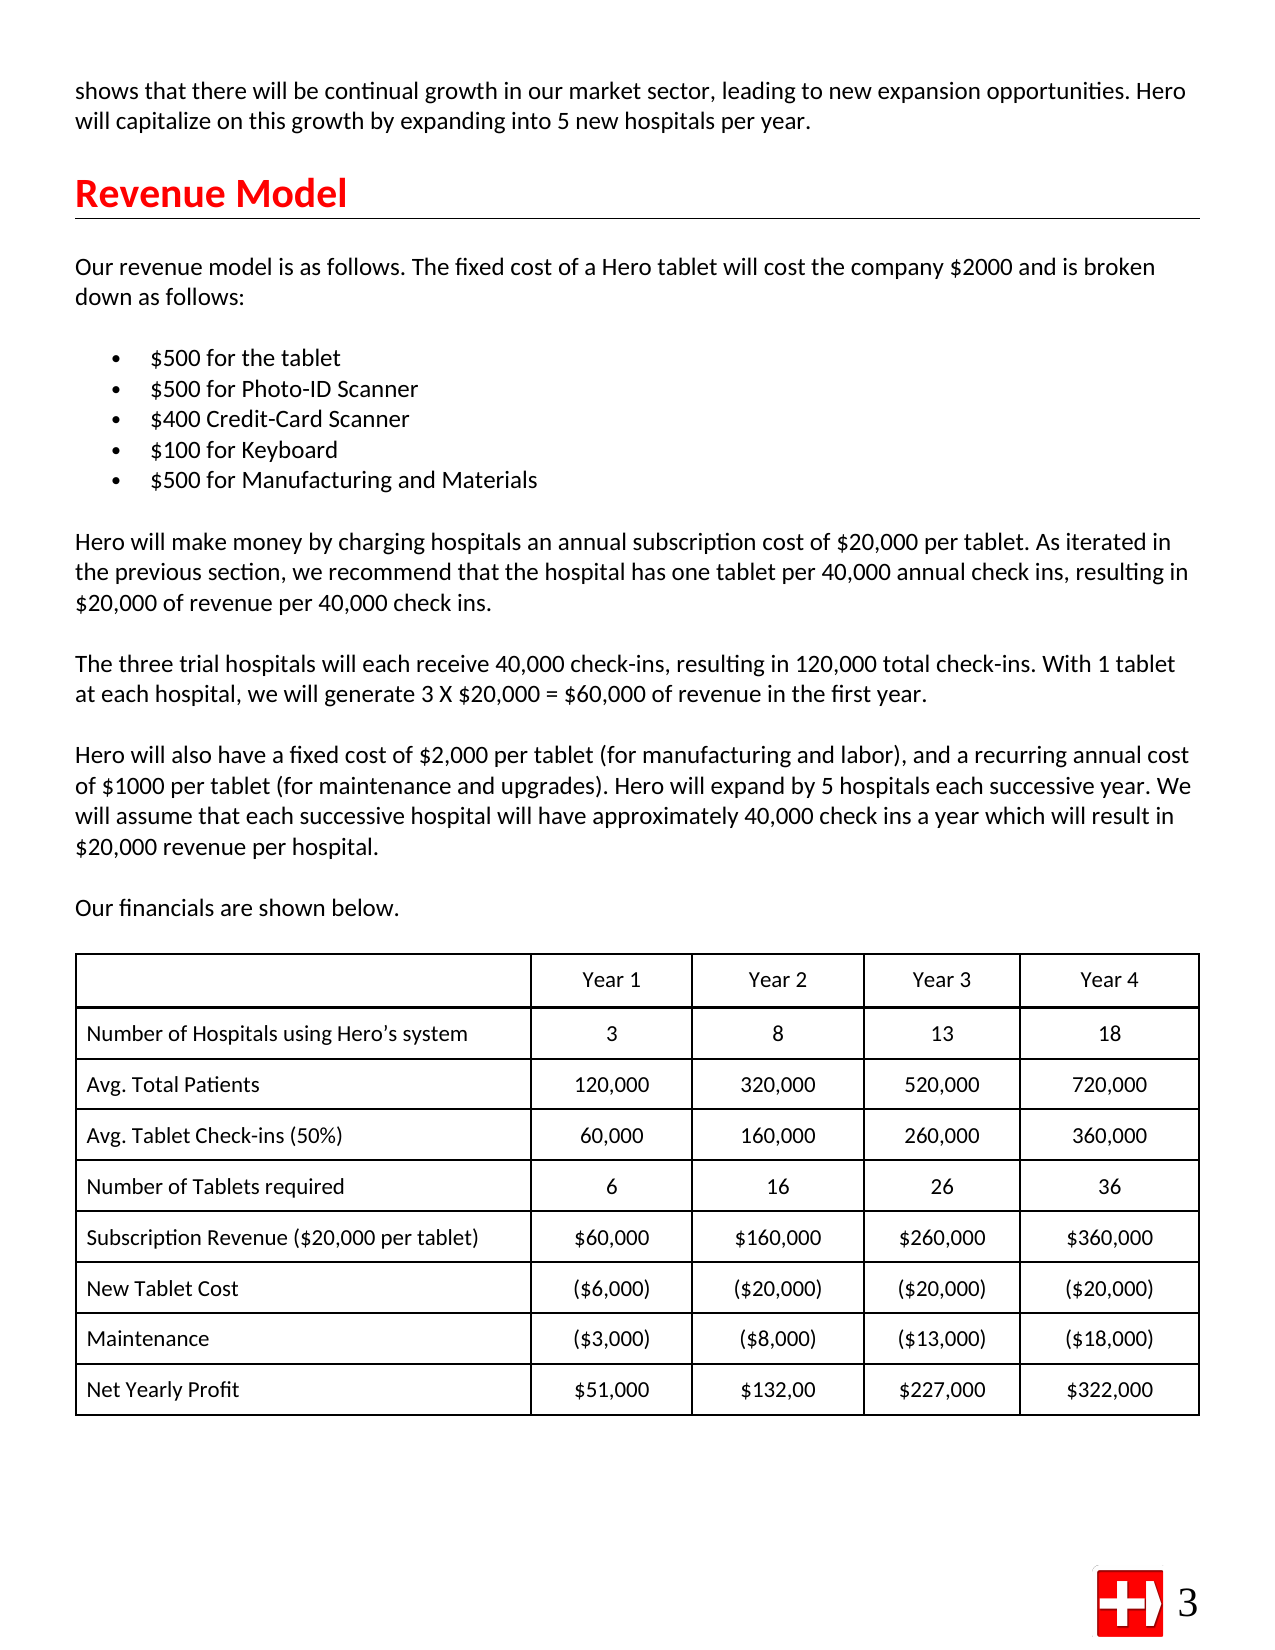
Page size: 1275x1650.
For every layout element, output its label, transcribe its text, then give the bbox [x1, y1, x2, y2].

table_cell 360,000 [1021, 1110, 1198, 1159]
list $100 for Keyboard [112, 434, 1200, 465]
table_cell Avg. Total Patients [77, 1060, 530, 1108]
text Our revenue model is as follows. The fixed cost of a Hero tablet will cost the company $2000 and is broken down as follows: [75, 251, 1200, 312]
table_cell 16 [693, 1161, 863, 1210]
table_cell Subscription Revenue ($20,000 per tablet) [77, 1212, 530, 1261]
list $500 for the tablet [112, 343, 1200, 373]
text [75, 75, 1200, 136]
text Revenue Model [75, 167, 1200, 217]
table_header [77, 955, 530, 1006]
text Hero will also have a fixed cost of $2,000 per tablet (for manufacturing and labor), and a recurring annual cost of $1000 per tablet (for maintenance and upgrades). Hero will expand by 5 hospitals each successive year. We will assume that each successive hospital will have approximately 40,000 check ins a year which will result in $20,000 revenue per hospital. [75, 739, 1200, 861]
table_cell 60,000 [532, 1110, 691, 1159]
picture [1092, 1565, 1163, 1637]
table_cell ($13,000) [865, 1314, 1019, 1363]
table_cell 13 [865, 1009, 1019, 1057]
table_cell 320,000 [693, 1060, 863, 1108]
table_cell Net Yearly Profit [77, 1365, 530, 1414]
table_cell Avg. Tablet Check-ins (50%) [77, 1110, 530, 1159]
table_cell 8 [693, 1009, 863, 1057]
table_cell 26 [865, 1161, 1019, 1210]
table_cell 160,000 [693, 1110, 863, 1159]
table_cell 520,000 [865, 1060, 1019, 1108]
table_cell ($3,000) [532, 1314, 691, 1363]
table_cell ($6,000) [532, 1263, 691, 1312]
table_cell Number of Hospitals using Hero’s system [77, 1009, 530, 1057]
table_header Year 3 [865, 955, 1019, 1006]
text The three trial hospitals will each receive 40,000 check-ins, resulting in 120,000 total check-ins. With 1 tablet at each hospital, we will generate 3 X $20,000 = $60,000 of revenue in the first year. [75, 648, 1200, 709]
table_cell ($20,000) [865, 1263, 1019, 1312]
table_header Year 1 [532, 955, 691, 1006]
list $400 Credit-Card Scanner [112, 404, 1200, 434]
table_cell $132,00 [693, 1365, 863, 1414]
table_cell ($8,000) [693, 1314, 863, 1363]
table_cell Maintenance [77, 1314, 530, 1363]
table_cell $60,000 [532, 1212, 691, 1261]
table_cell $160,000 [693, 1212, 863, 1261]
table_cell ($20,000) [1021, 1263, 1198, 1312]
table_cell $51,000 [532, 1365, 691, 1414]
table_cell 3 [532, 1009, 691, 1057]
text Hero will make money by charging hospitals an annual subscription cost of $20,000 per tablet. As iterated in the previous section, we recommend that the hospital has one tablet per 40,000 annual check ins, resulting in $20,000 of revenue per 40,000 check ins. [75, 526, 1200, 617]
table_cell 36 [1021, 1161, 1198, 1210]
table_header Year 4 [1021, 955, 1198, 1006]
table_cell 260,000 [865, 1110, 1019, 1159]
table_cell ($18,000) [1021, 1314, 1198, 1363]
table_cell $360,000 [1021, 1212, 1198, 1261]
table_header Year 2 [693, 955, 863, 1006]
text Our financials are shown below. [75, 892, 1200, 922]
list $500 for Manufacturing and Materials [112, 465, 1200, 495]
table_cell $260,000 [865, 1212, 1019, 1261]
table_cell 6 [532, 1161, 691, 1210]
table_cell $227,000 [865, 1365, 1019, 1414]
table_cell Number of Tablets required [77, 1161, 530, 1210]
table_cell ($20,000) [693, 1263, 863, 1312]
table_cell New Tablet Cost [77, 1263, 530, 1312]
table_cell $322,000 [1021, 1365, 1198, 1414]
table_cell 120,000 [532, 1060, 691, 1108]
table_cell 720,000 [1021, 1060, 1198, 1108]
list $500 for Photo-ID Scanner [112, 373, 1200, 404]
table_cell 18 [1021, 1009, 1198, 1057]
